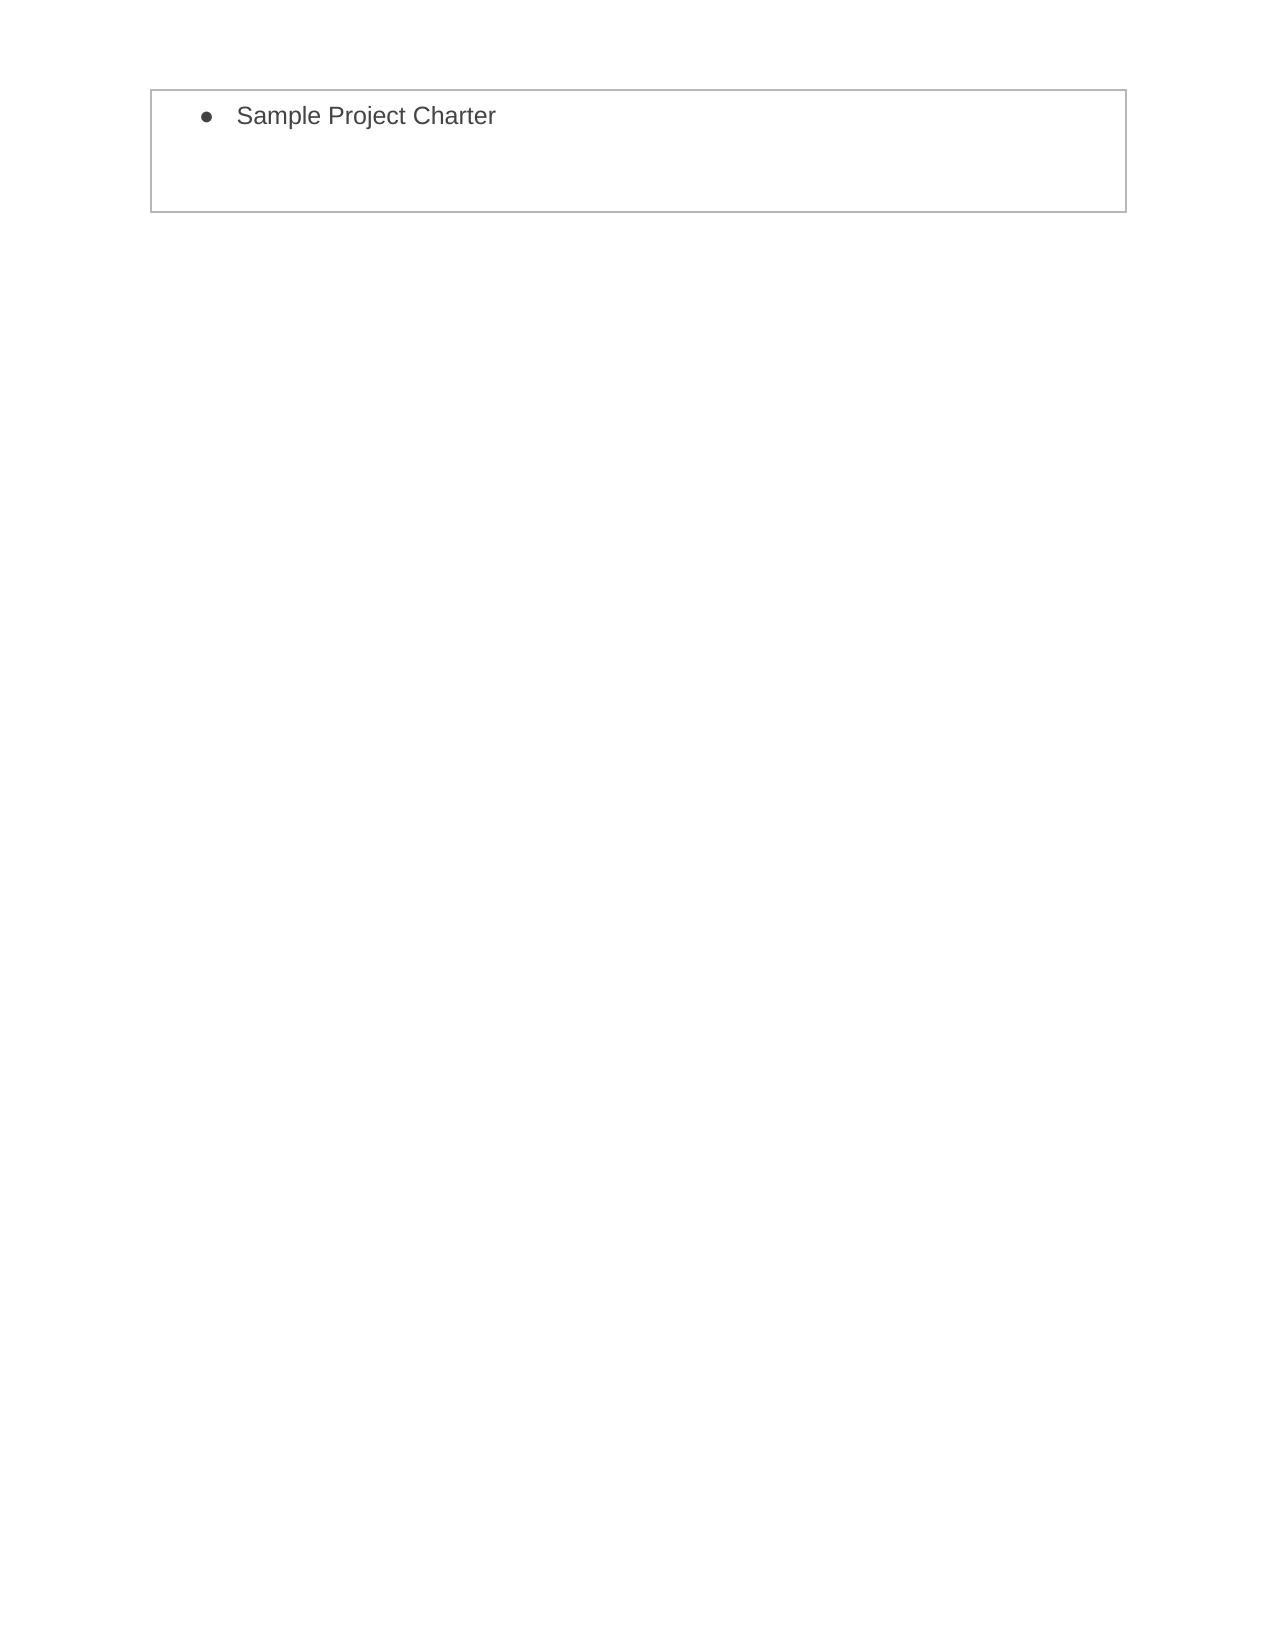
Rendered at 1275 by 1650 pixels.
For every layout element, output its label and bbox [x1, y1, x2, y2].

table_cell [152, 91, 1125, 211]
